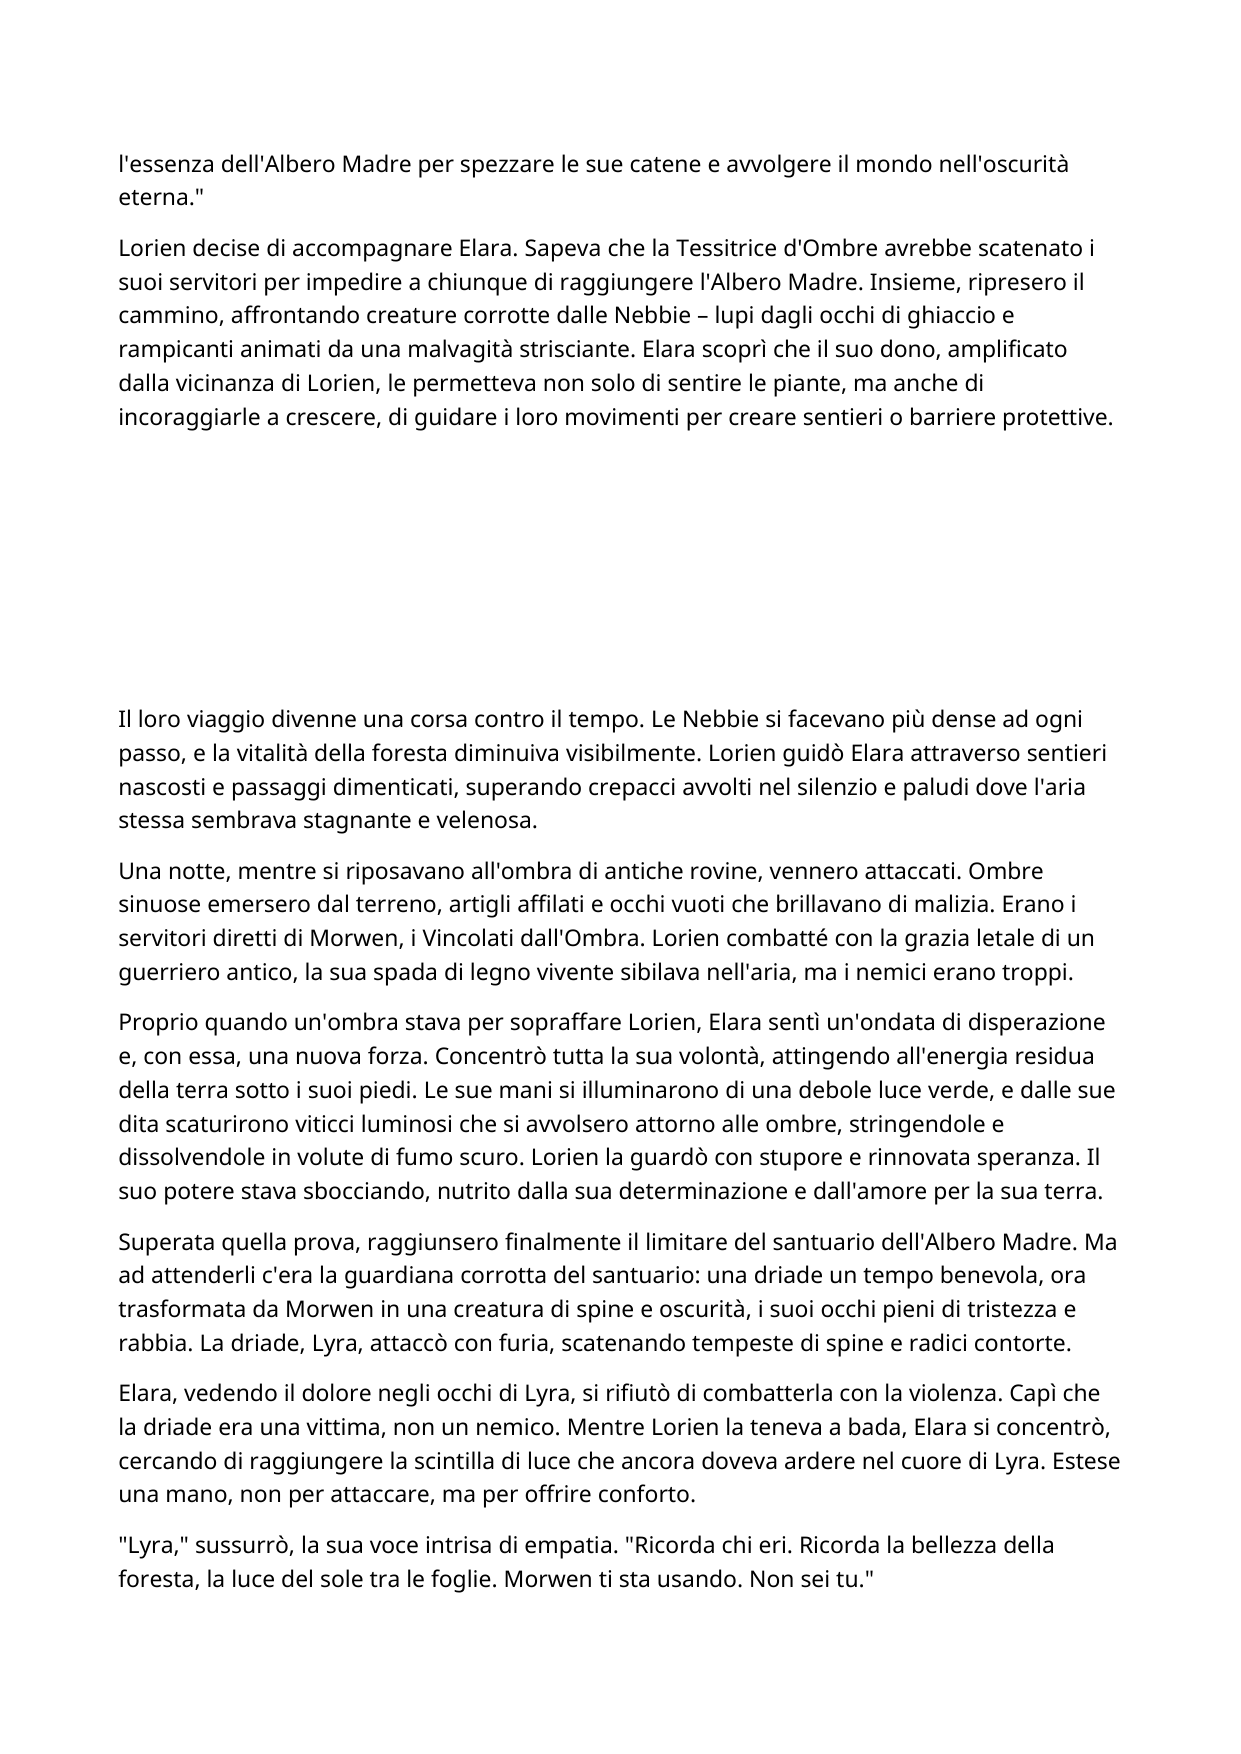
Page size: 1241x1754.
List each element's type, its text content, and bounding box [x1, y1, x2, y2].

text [118, 148, 1122, 213]
text Lorien decise di accompagnare Elara. Sapeva che la Tessitrice d'Ombre avrebbe scatenato i suoi servitori per impedire a chiunque di raggiungere l'Albero Madre. Insieme, ripresero il cammino, affrontando creature corrotte dalle Nebbie – lupi dagli occhi di ghiaccio e rampicanti animati da una malvagità strisciante. Elara scoprì che il suo dono, amplificato dalla vicinanza di Lorien, le permetteva non solo di sentire le piante, ma anche di incoraggiarle a crescere, di guidare i loro movimenti per creare sentieri o barriere protettive. [118, 232, 1122, 432]
text Elara, vedendo il dolore negli occhi di Lyra, si rifiutò di combatterla con la violenza. Capì che la driade era una vittima, non un nemico. Mentre Lorien la teneva a bada, Elara si concentrò, cercando di raggiungere la scintilla di luce che ancora doveva ardere nel cuore di Lyra. Estese una mano, non per attaccare, ma per offrire conforto. [118, 1377, 1122, 1510]
text "Lyra," sussurrò, la sua voce intrisa di empatia. "Ricorda chi eri. Ricorda la bellezza della foresta, la luce del sole tra le foglie. Morwen ti sta usando. Non sei tu." [118, 1529, 1122, 1594]
text Una notte, mentre si riposavano all'ombra di antiche rovine, vennero attaccati. Ombre sinuose emersero dal terreno, artigli affilati e occhi vuoti che brillavano di malizia. Erano i servitori diretti di Morwen, i Vincolati dall'Ombra. Lorien combatté con la grazia letale di un guerriero antico, la sua spada di legno vivente sibilava nell'aria, ma i nemici erano troppi. [118, 855, 1122, 987]
text Superata quella prova, raggiunsero finalmente il limitare del santuario dell'Albero Madre. Ma ad attenderli c'era la guardiana corrotta del santuario: una driade un tempo benevola, ora trasformata da Morwen in una creatura di spine e oscurità, i suoi occhi pieni di tristezza e rabbia. La driade, Lyra, attaccò con furia, scatenando tempeste di spine e radici contorte. [118, 1226, 1122, 1358]
text Proprio quando un'ombra stava per sopraffare Lorien, Elara sentì un'ondata di disperazione e, con essa, una nuova forza. Concentrò tutta la sua volontà, attingendo all'energia residua della terra sotto i suoi piedi. Le sue mani si illuminarono di una debole luce verde, e dalle sue dita scaturirono viticci luminosi che si avvolsero attorno alle ombre, stringendole e dissolvendole in volute di fumo scuro. Lorien la guardò con stupore e rinnovata speranza. Il suo potere stava sbocciando, nutrito dalla sua determinazione e dall'amore per la sua terra. [118, 1006, 1122, 1206]
text Il loro viaggio divenne una corsa contro il tempo. Le Nebbie si facevano più dense ad ogni passo, e la vitalità della foresta diminuiva visibilmente. Lorien guidò Elara attraverso sentieri nascosti e passaggi dimenticati, superando crepacci avvolti nel silenzio e paludi dove l'aria stessa sembrava stagnante e velenosa. [118, 703, 1122, 836]
